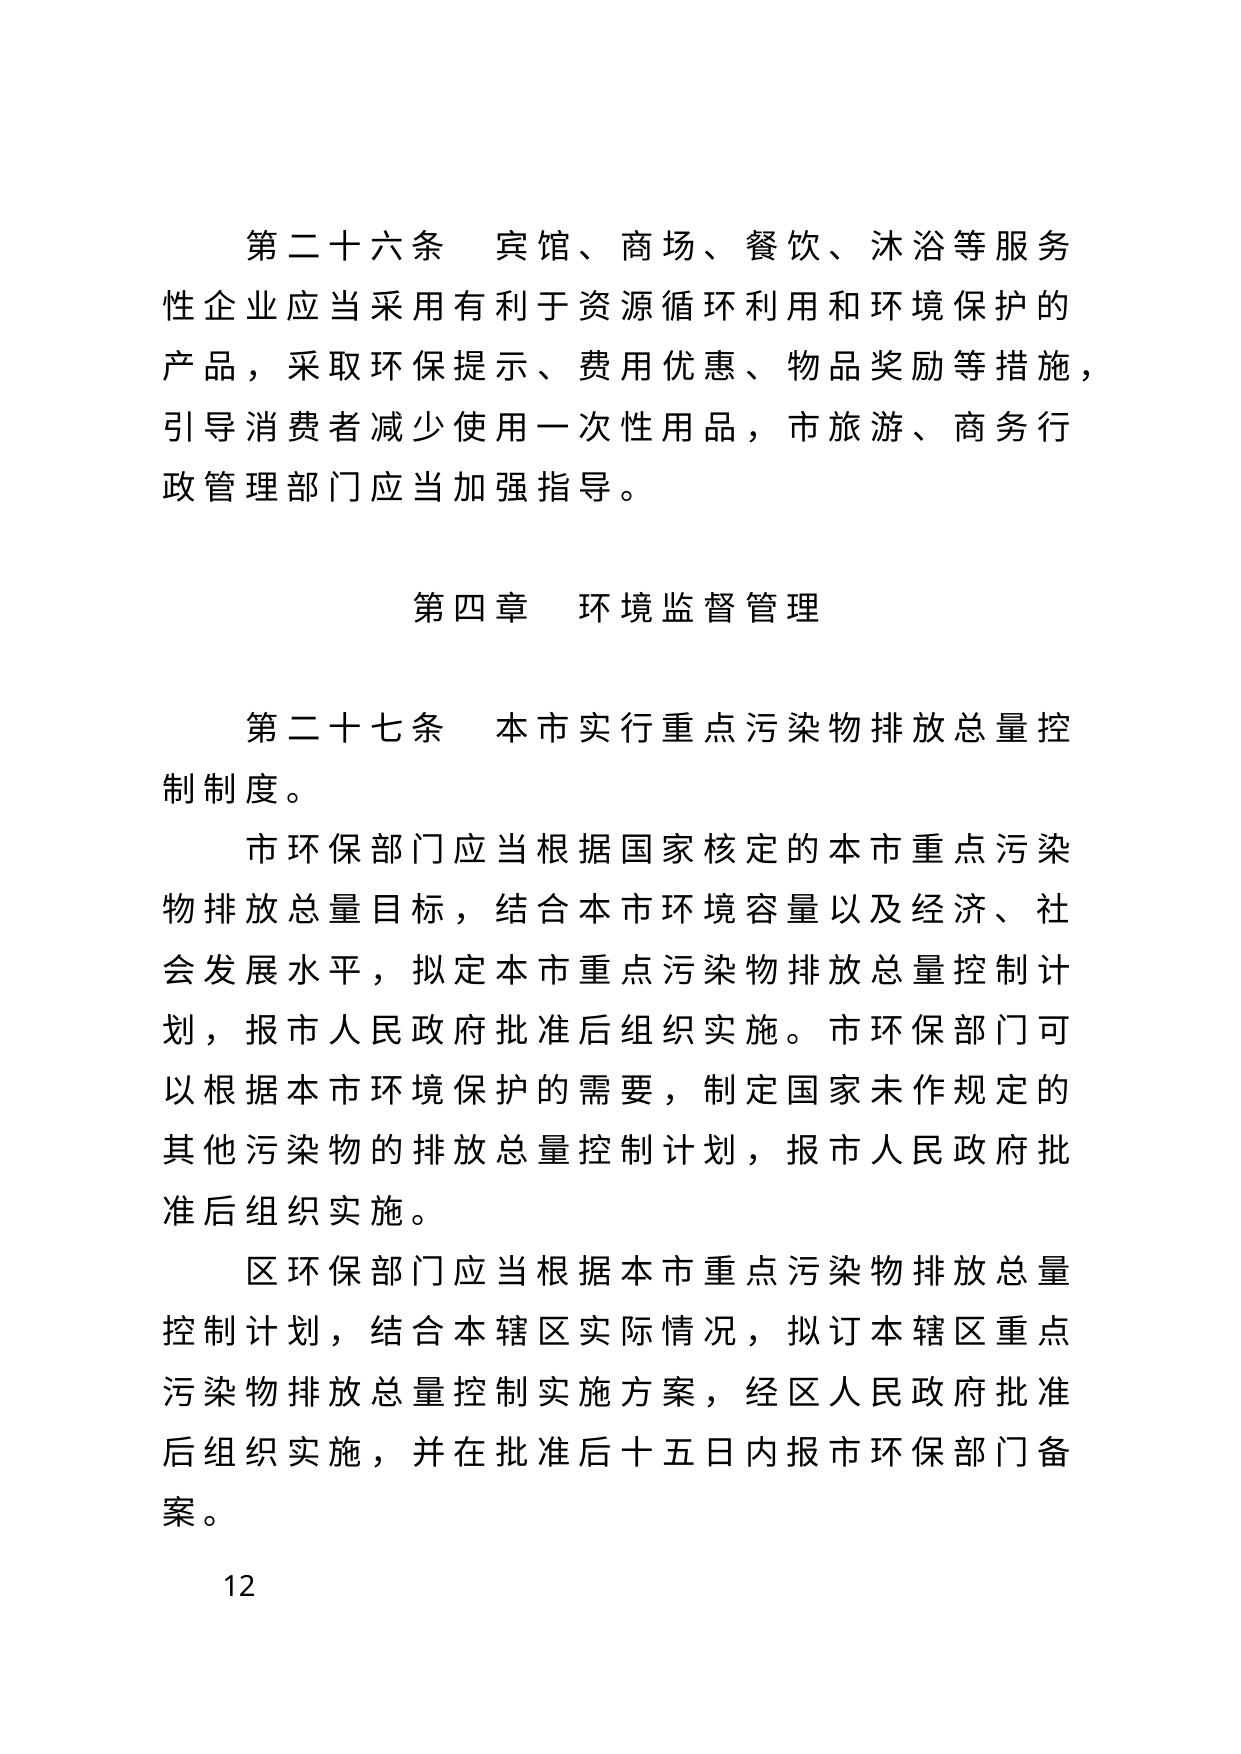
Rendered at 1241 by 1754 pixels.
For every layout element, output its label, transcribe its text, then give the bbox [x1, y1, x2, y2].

text 第二十七条 本市实行重点污染物排放总量控制制度。 [162, 696, 1078, 817]
text 市环保部门应当根据国家核定的本市重点污染物排放总量目标，结合本市环境容量以及经济、社会发展水平，拟定本市重点污染物排放总量控制计划，报市人民政府批准后组织实施。市环保部门可以根据本市环境保护的需要，制定国家未作规定的其他污染物的排放总量控制计划，报市人民政府批准后组织实施。 [162, 817, 1078, 1239]
text 区环保部门应当根据本市重点污染物排放总量控制计划，结合本辖区实际情况，拟订本辖区重点污染物排放总量控制实施方案，经区人民政府批准后组织实施，并在批准后十五日内报市环保部门备案。 [162, 1239, 1078, 1540]
text 第二十六条 宾馆、商场、餐饮、沐浴等服务性企业应当采用有利于资源循环利用和环境保护的产品，采取环保提示、费用优惠、物品奖励等措施，引导消费者减少使用一次性用品，市旅游、商务行政管理部门应当加强指导。 [162, 213, 1078, 515]
text 第四章 环境监督管理 [162, 575, 1078, 636]
